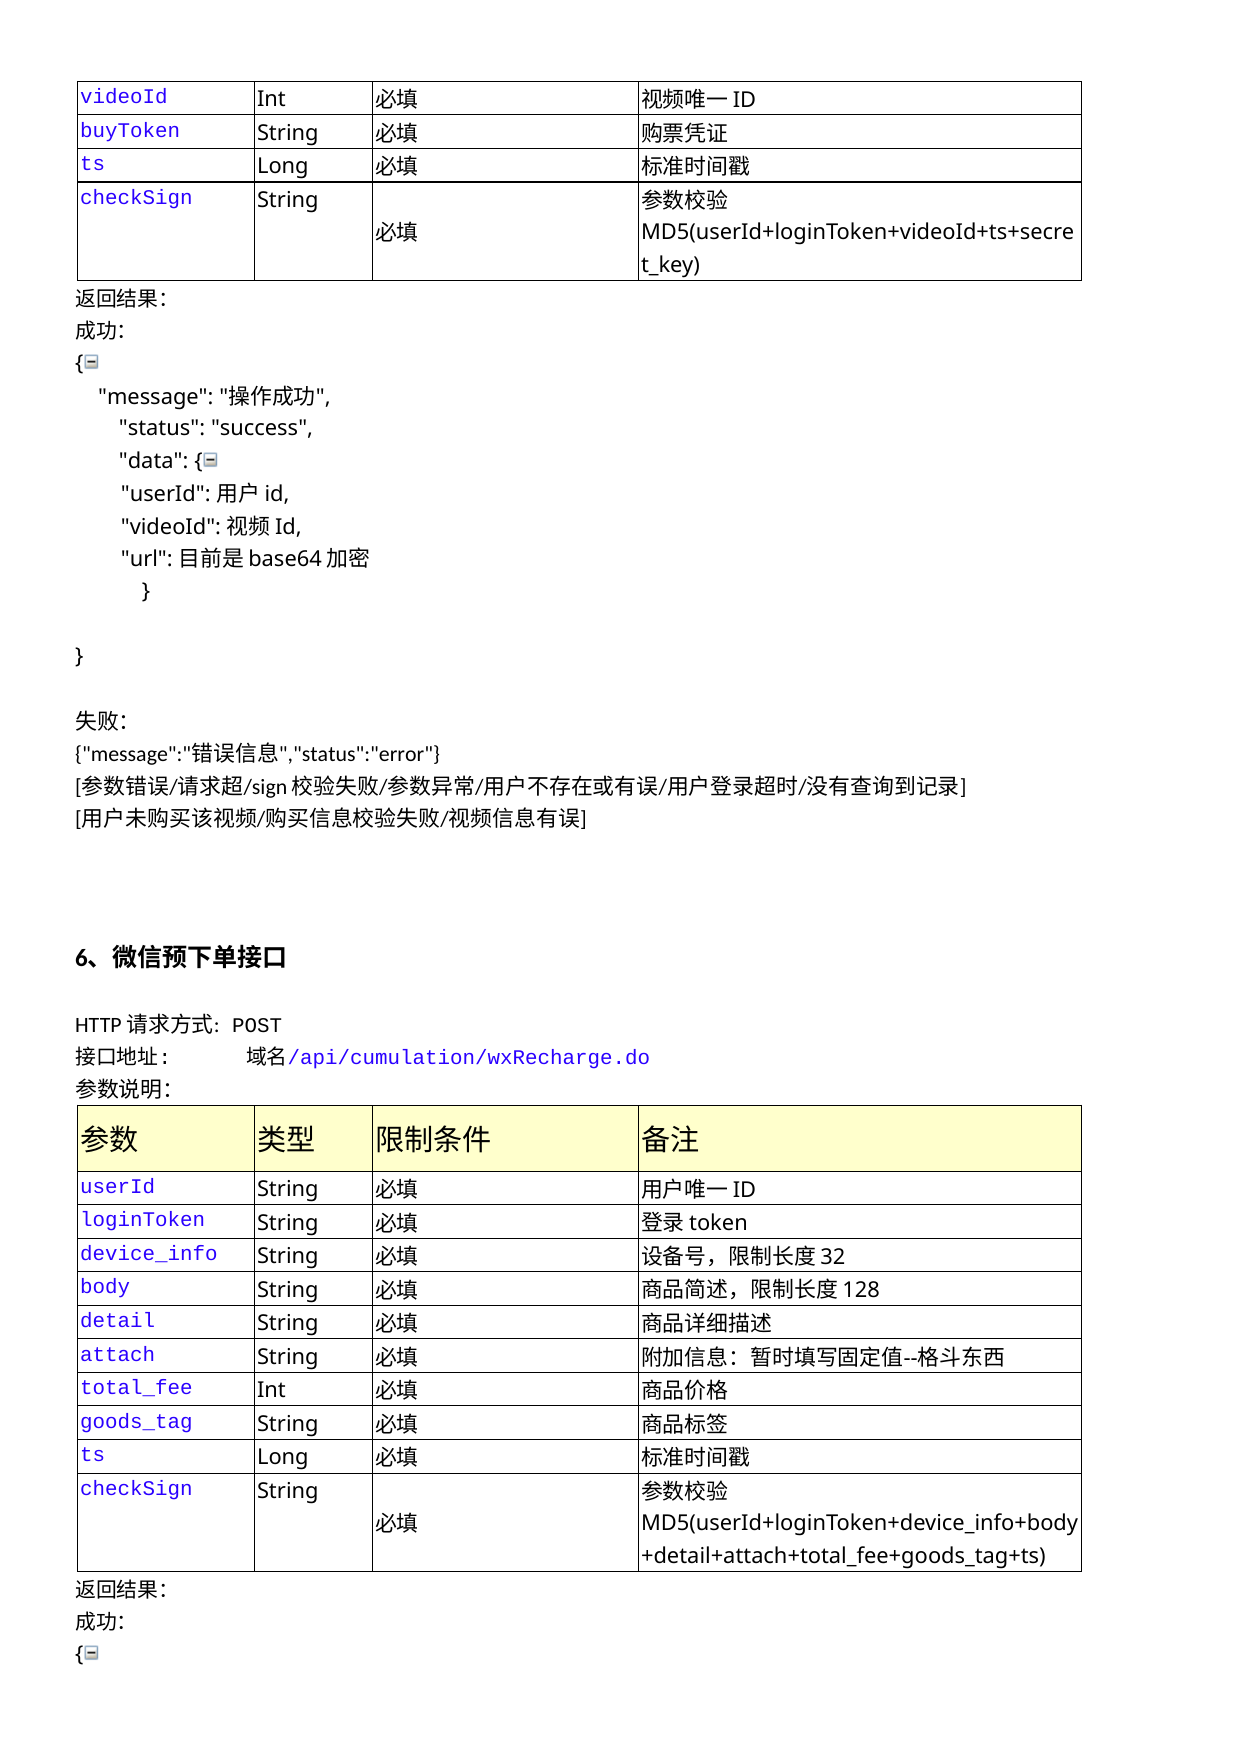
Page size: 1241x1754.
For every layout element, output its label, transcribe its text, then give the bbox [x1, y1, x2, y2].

table_cell Long [255, 149, 372, 181]
table_cell 必填 [373, 115, 638, 148]
text { [75, 346, 1165, 378]
table_cell 必填 [373, 1339, 638, 1372]
table_cell userId [78, 1172, 254, 1204]
table_cell ts [78, 149, 254, 181]
text 参数说明： [75, 1072, 1165, 1104]
text 成功： [75, 313, 1165, 346]
table_cell loginToken [78, 1205, 254, 1238]
table_cell body [78, 1272, 254, 1305]
table_cell 必填 [373, 1440, 638, 1472]
table_cell 必填 [373, 1239, 638, 1271]
table_cell 商品简述，限制长度128 [639, 1272, 1081, 1305]
table_cell 标准时间戳 [639, 1440, 1081, 1472]
table_cell String [255, 1306, 372, 1338]
table_cell 参数校验 MD5(userId+loginToken+device_info+body+detail+attach+total_fee+goods_tag+ts) [639, 1474, 1081, 1571]
table_cell 商品价格 [639, 1373, 1081, 1405]
table_cell 必填 [373, 1373, 638, 1405]
text [用户未购买该视频/购买信息校验失败/视频信息有误] [75, 801, 1165, 833]
table_cell device_info [78, 1239, 254, 1271]
text 成功： [75, 1604, 1165, 1637]
table_cell String [255, 183, 372, 280]
picture [83, 353, 127, 371]
table_cell 标准时间戳 [639, 149, 1081, 181]
table_cell detail [78, 1306, 254, 1338]
table_header 限制条件 [373, 1106, 638, 1171]
table_cell buyToken [78, 115, 254, 148]
table_cell String [255, 115, 372, 148]
text "videoId": 视频Id, [75, 508, 1165, 541]
table_cell 必填 [373, 1205, 638, 1238]
table_cell 附加信息：暂时填写固定值--格斗东西 [639, 1339, 1081, 1372]
table_cell 必填 [373, 1272, 638, 1305]
picture [83, 1645, 127, 1662]
table_cell 必填 [373, 1172, 638, 1204]
table_cell String [255, 1406, 372, 1439]
table_header 参数 [78, 1106, 254, 1171]
table_cell String [255, 1474, 372, 1571]
table_cell 视频唯一ID [639, 82, 1081, 114]
table_cell Long [255, 1440, 372, 1472]
text [参数错误/请求超/sign校验失败/参数异常/用户不存在或有误/用户登录超时/没有查询到记录] [75, 768, 1165, 801]
text 接口地址: 域名/api/cumulation/wxRecharge.do [75, 1039, 1165, 1072]
text {"message":"错误信息","status":"error"} [75, 736, 1165, 768]
table_cell checkSign [78, 183, 254, 280]
picture [202, 451, 246, 469]
table_cell 必填 [373, 149, 638, 181]
table_cell checkSign [78, 1474, 254, 1571]
table_cell goods_tag [78, 1406, 254, 1439]
table_cell 用户唯一ID [639, 1172, 1081, 1204]
text } [75, 573, 1165, 606]
text } [75, 638, 1165, 671]
table_cell videoId [78, 82, 254, 114]
table_cell 必填 [373, 1406, 638, 1439]
table_cell 参数校验 MD5(userId+loginToken+videoId+ts+secret_key) [639, 183, 1081, 280]
table_cell attach [78, 1339, 254, 1372]
table_cell Int [255, 82, 372, 114]
table_cell 商品详细描述 [639, 1306, 1081, 1338]
text "message": "操作成功", [75, 378, 1165, 411]
table_cell 必填 [373, 1306, 638, 1338]
table_cell 商品标签 [639, 1406, 1081, 1439]
table_cell Int [255, 1373, 372, 1405]
table_cell 设备号，限制长度32 [639, 1239, 1081, 1271]
table_cell String [255, 1205, 372, 1238]
text "userId": 用户id, [75, 476, 1165, 508]
text 失败： [75, 703, 1165, 736]
table_cell total_fee [78, 1373, 254, 1405]
table_header 类型 [255, 1106, 372, 1171]
text 返回结果： [75, 1572, 1165, 1604]
table_cell String [255, 1339, 372, 1372]
subtitle 6、微信预下单接口 [75, 923, 1165, 988]
text HTTP请求方式: POST [75, 1007, 1165, 1039]
table_cell String [255, 1172, 372, 1204]
table_header 备注 [639, 1106, 1081, 1171]
table_cell String [255, 1272, 372, 1305]
text "status": "success", [75, 411, 1165, 443]
table_cell 必填 [373, 1474, 638, 1571]
text { [75, 1637, 1165, 1669]
text 返回结果： [75, 281, 1165, 313]
text "url": 目前是base64加密 [75, 541, 1165, 573]
table_cell String [255, 1239, 372, 1271]
text "data": { [75, 443, 1165, 476]
table_cell ts [78, 1440, 254, 1472]
table_cell 登录token [639, 1205, 1081, 1238]
table_cell 购票凭证 [639, 115, 1081, 148]
table_cell 必填 [373, 183, 638, 280]
table_cell 必填 [373, 82, 638, 114]
